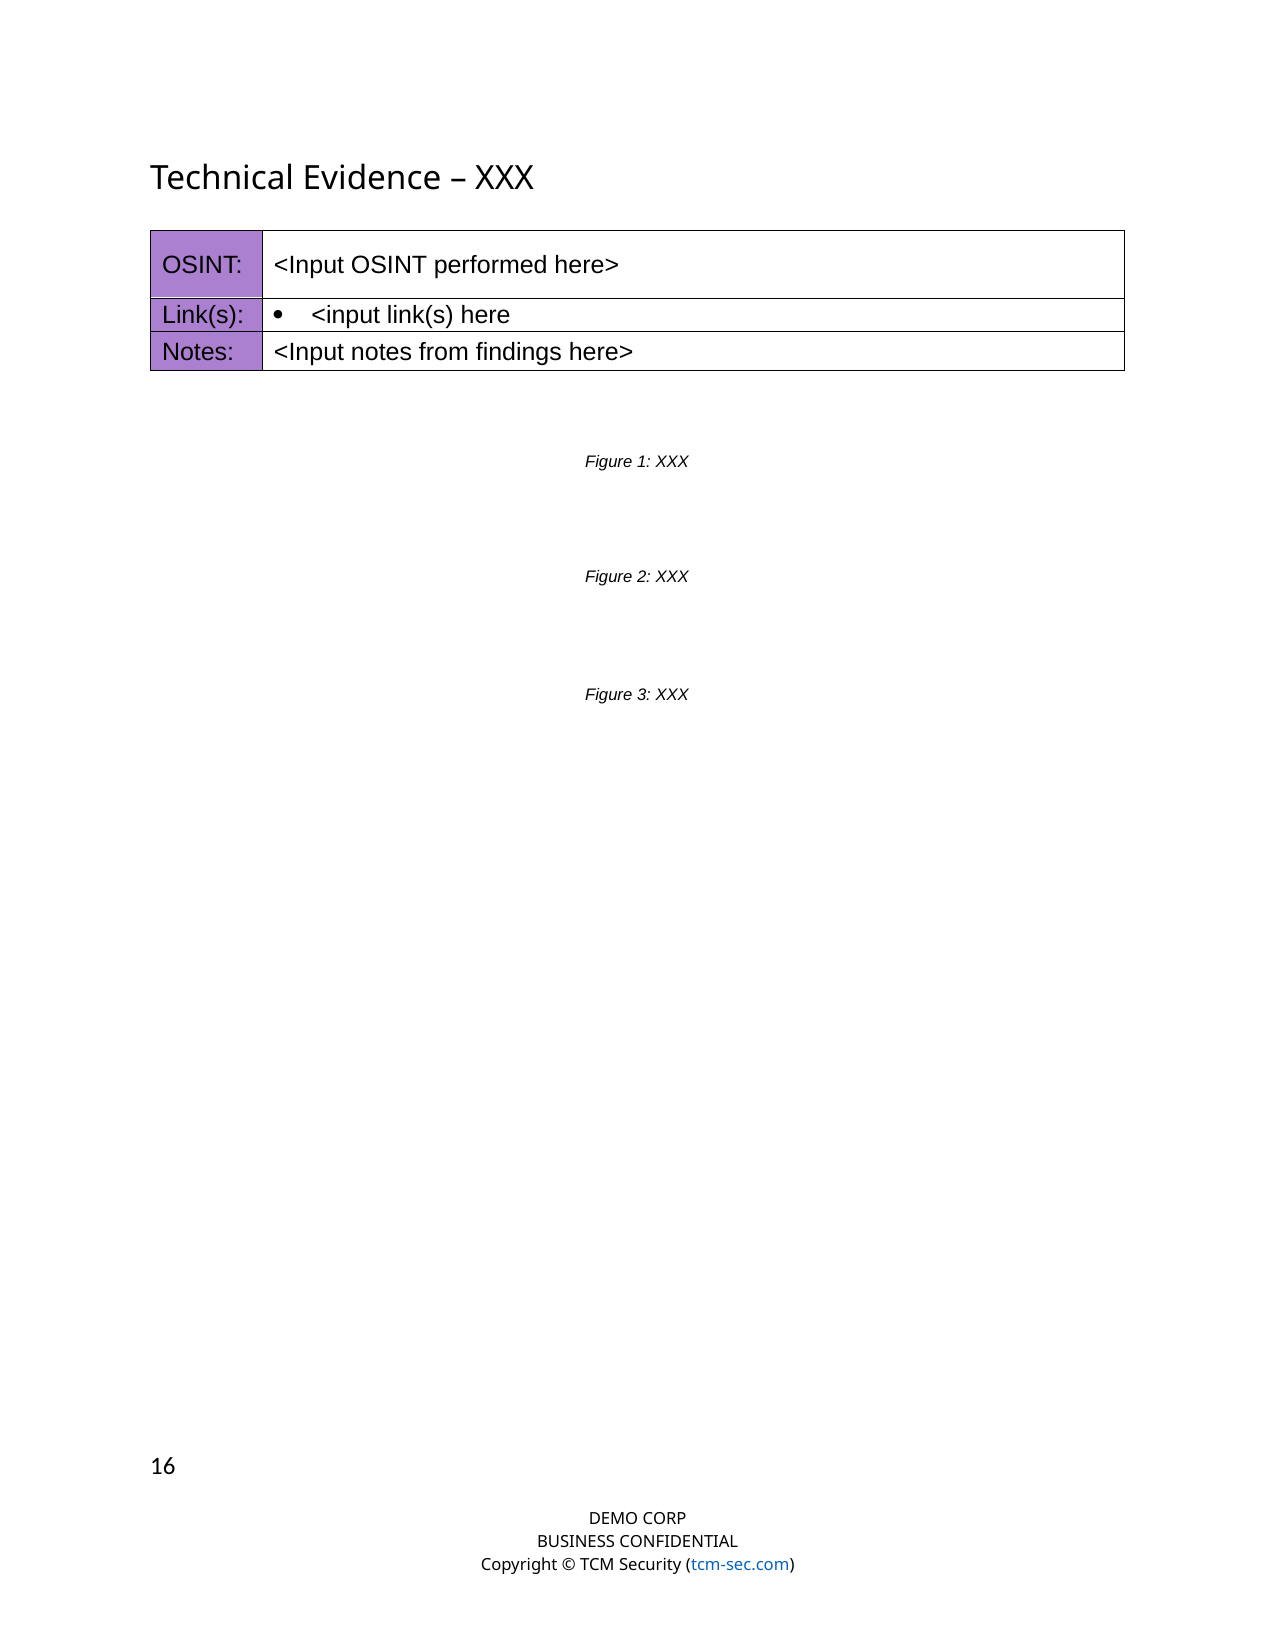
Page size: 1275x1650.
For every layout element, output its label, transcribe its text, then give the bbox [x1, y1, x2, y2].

subtitle Technical Evidence – XXX [150, 154, 1125, 199]
table_cell <input link(s) here [263, 299, 1124, 331]
table_cell Notes: [151, 332, 262, 370]
table_header <Input OSINT performed here> [263, 231, 1124, 297]
table_cell <Input notes from findings here> [263, 332, 1124, 370]
text Figure 1: XXX [150, 452, 1125, 471]
text Figure 2: XXX [150, 567, 1125, 586]
text Figure 3: XXX [150, 685, 1125, 704]
table_cell Link(s): [151, 299, 262, 331]
table_header OSINT: [151, 231, 262, 297]
